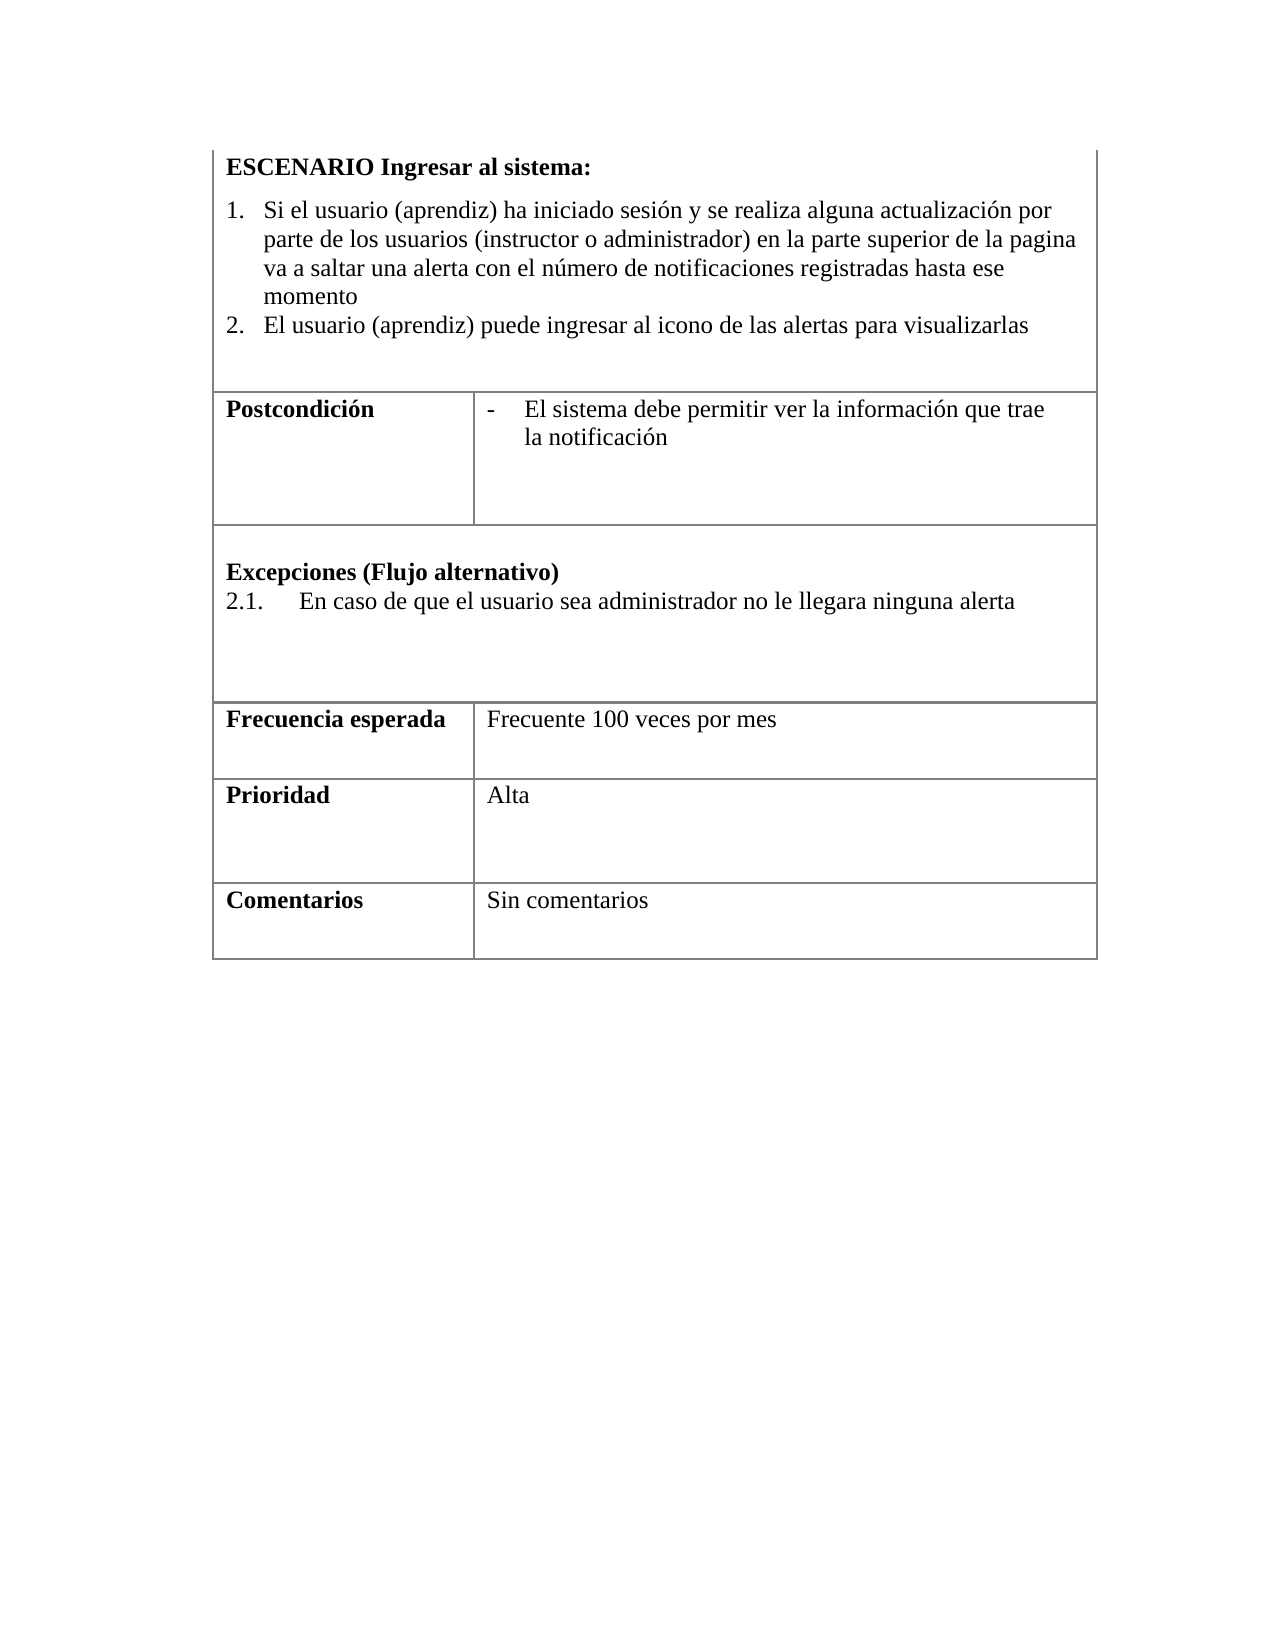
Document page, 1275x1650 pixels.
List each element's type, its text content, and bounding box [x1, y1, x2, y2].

table_cell Comentarios [214, 884, 473, 958]
table_cell Frecuente 100 veces por mes [475, 704, 1096, 777]
table_header ESCENARIO Ingresar al sistema: Si el usuario (aprendiz) ha iniciado sesión y se realiza alguna actualización por parte de los usuarios (instructor o administrador) en la parte superior de la pagina va a saltar una alerta con el número de notificaciones registradas hasta ese momento El usuario (aprendiz) puede ingresar al icono de las alertas para visualizarlas [214, 150, 1096, 391]
table_cell Alta [475, 780, 1096, 882]
table_cell Frecuencia esperada [214, 704, 473, 777]
table_cell Excepciones (Flujo alternativo) En caso de que el usuario sea administrador no le llegara ninguna alerta [214, 526, 1096, 701]
table_cell Sin comentarios [475, 884, 1096, 958]
table_cell Postcondición [214, 393, 473, 524]
table_cell El sistema debe permitir ver la información que trae la notificación [475, 393, 1096, 524]
table_cell Prioridad [214, 780, 473, 882]
